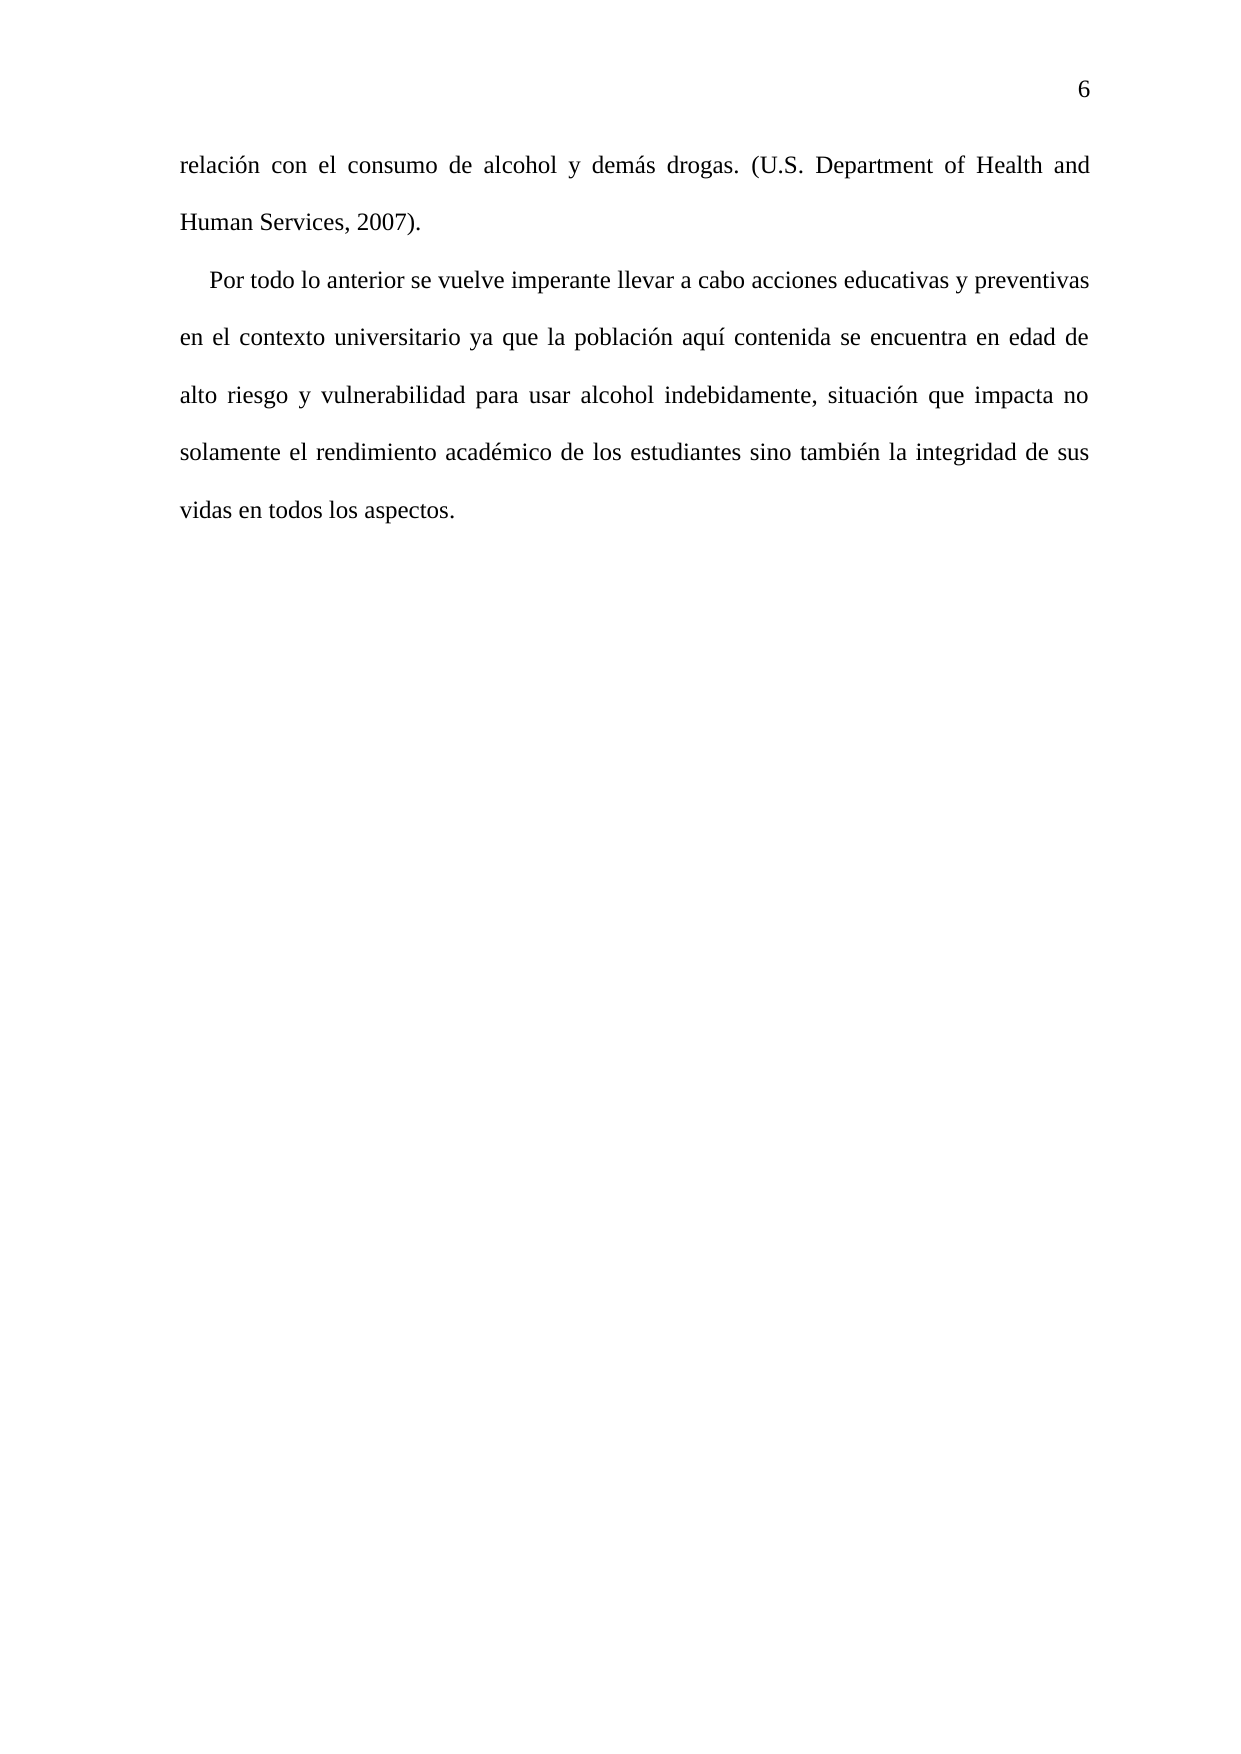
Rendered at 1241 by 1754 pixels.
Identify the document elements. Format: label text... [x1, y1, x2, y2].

text Por todo lo anterior se vuelve imperante llevar a cabo acciones educativas y preventivas en el contexto universitario ya que la población aquí contenida se encuentra en edad de alto riesgo y vulnerabilidad para usar alcohol indebidamente, situación que impacta no solamente el rendimiento académico de los estudiantes sino también la integridad de sus vidas en todos los aspectos. [179, 265, 1090, 524]
